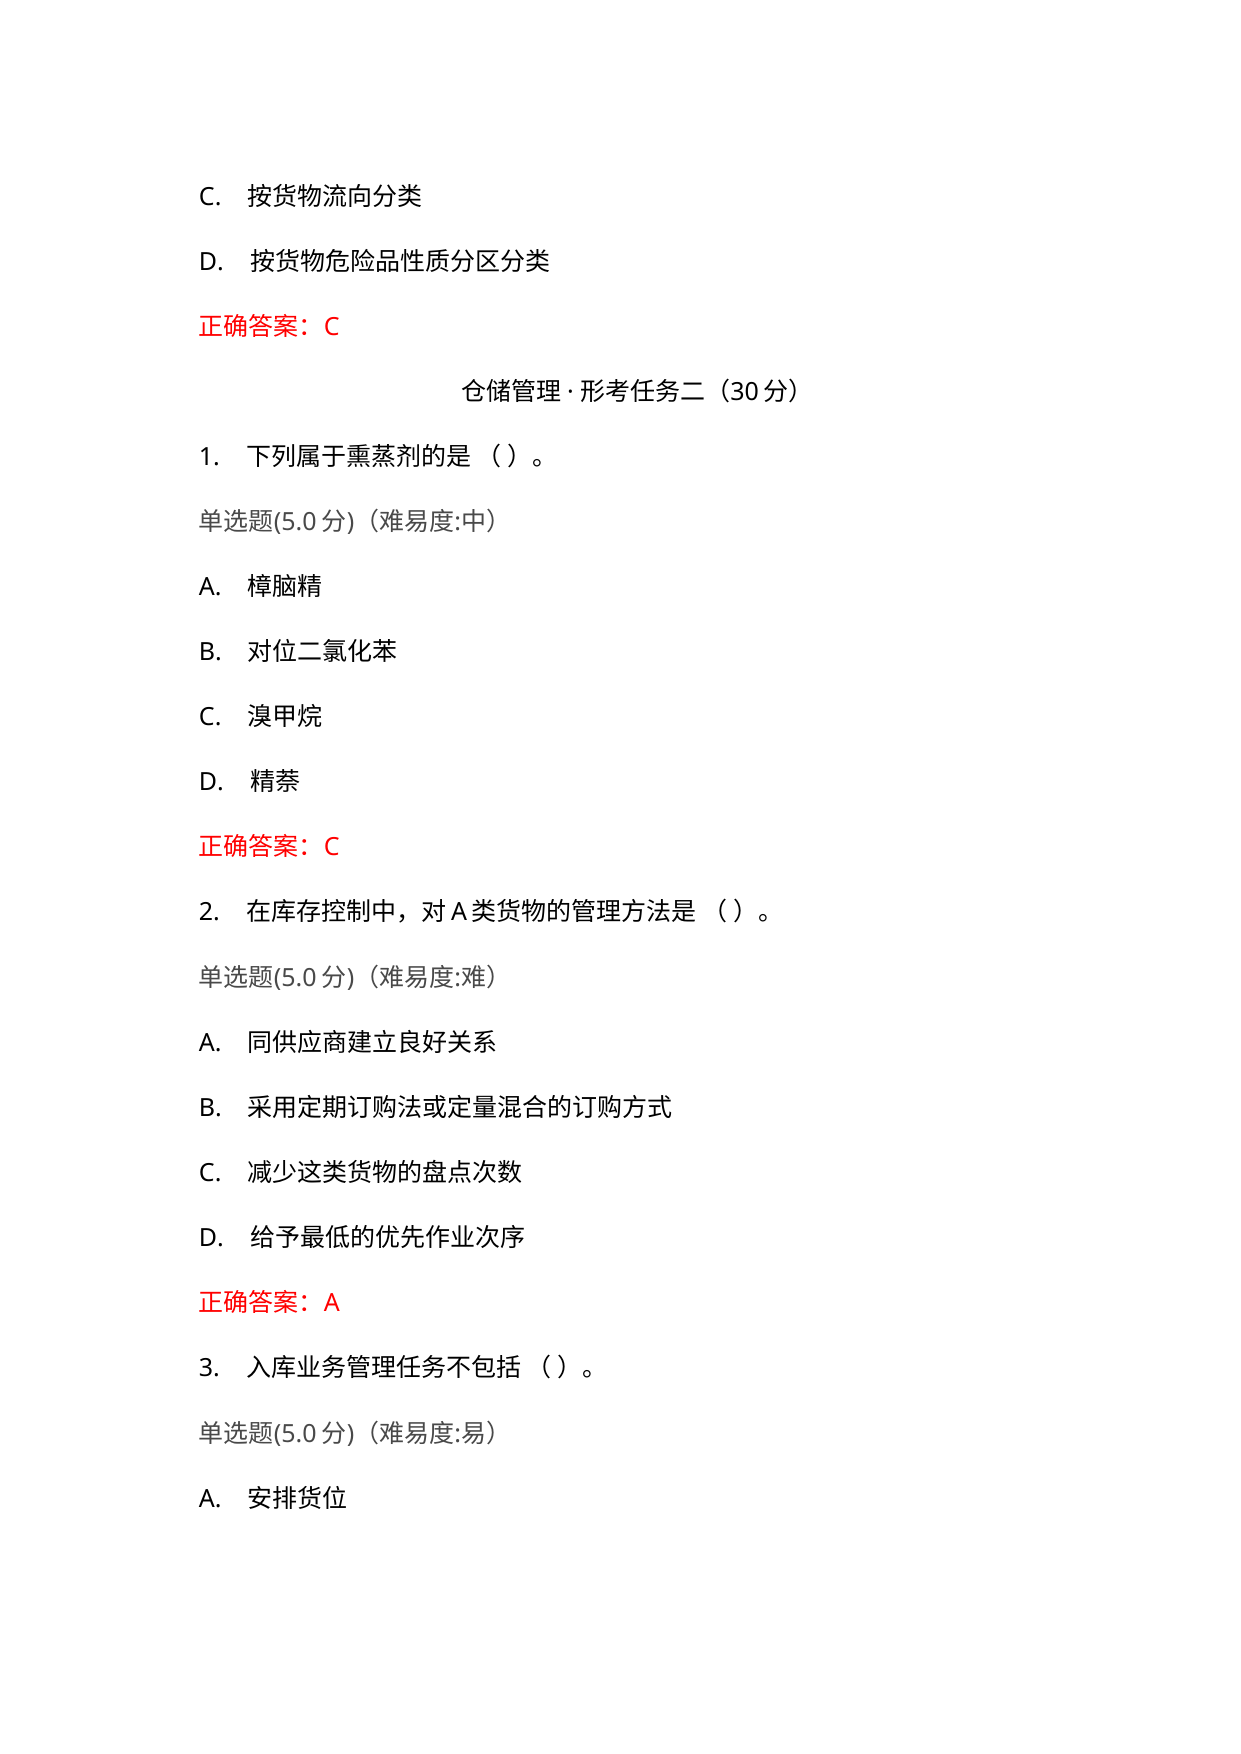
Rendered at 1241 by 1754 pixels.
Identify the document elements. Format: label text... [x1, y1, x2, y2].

table_cell D. 给予最低的优先作业次序 [188, 1203, 1087, 1268]
table_cell C. 按货物流向分类 [188, 162, 1087, 227]
table_cell 1. 下列属于熏蒸剂的是 （ ）。 [188, 422, 1087, 487]
table_cell B. 采用定期订购法或定量混合的订购方式 [188, 1073, 1087, 1138]
table_cell 仓储管理 · 形考任务二（30分） [188, 357, 1087, 422]
table_cell 正确答案：A [188, 1268, 1087, 1333]
table_cell B. 对位二氯化苯 [188, 617, 1087, 682]
table_cell D. 精萘 [188, 747, 1087, 812]
table_cell 单选题(5.0分)（难易度:易） [188, 1399, 1087, 1464]
table_cell A. 同供应商建立良好关系 [188, 1008, 1087, 1073]
table_cell C. 溴甲烷 [188, 682, 1087, 747]
table_cell 3. 入库业务管理任务不包括 （ ）。 [188, 1333, 1087, 1399]
table_cell A. 安排货位 [188, 1464, 1087, 1529]
table_cell D. 按货物危险品性质分区分类 [188, 227, 1087, 292]
table_cell A. 樟脑精 [188, 552, 1087, 617]
table_cell C. 减少这类货物的盘点次数 [188, 1138, 1087, 1203]
table_cell 单选题(5.0分)（难易度:中） [188, 487, 1087, 552]
table_cell 2. 在库存控制中，对A类货物的管理方法是 （ ）。 [188, 877, 1087, 943]
table_cell 单选题(5.0分)（难易度:难） [188, 943, 1087, 1008]
table_cell 正确答案：C [188, 292, 1087, 357]
table_cell 正确答案：C [188, 812, 1087, 877]
